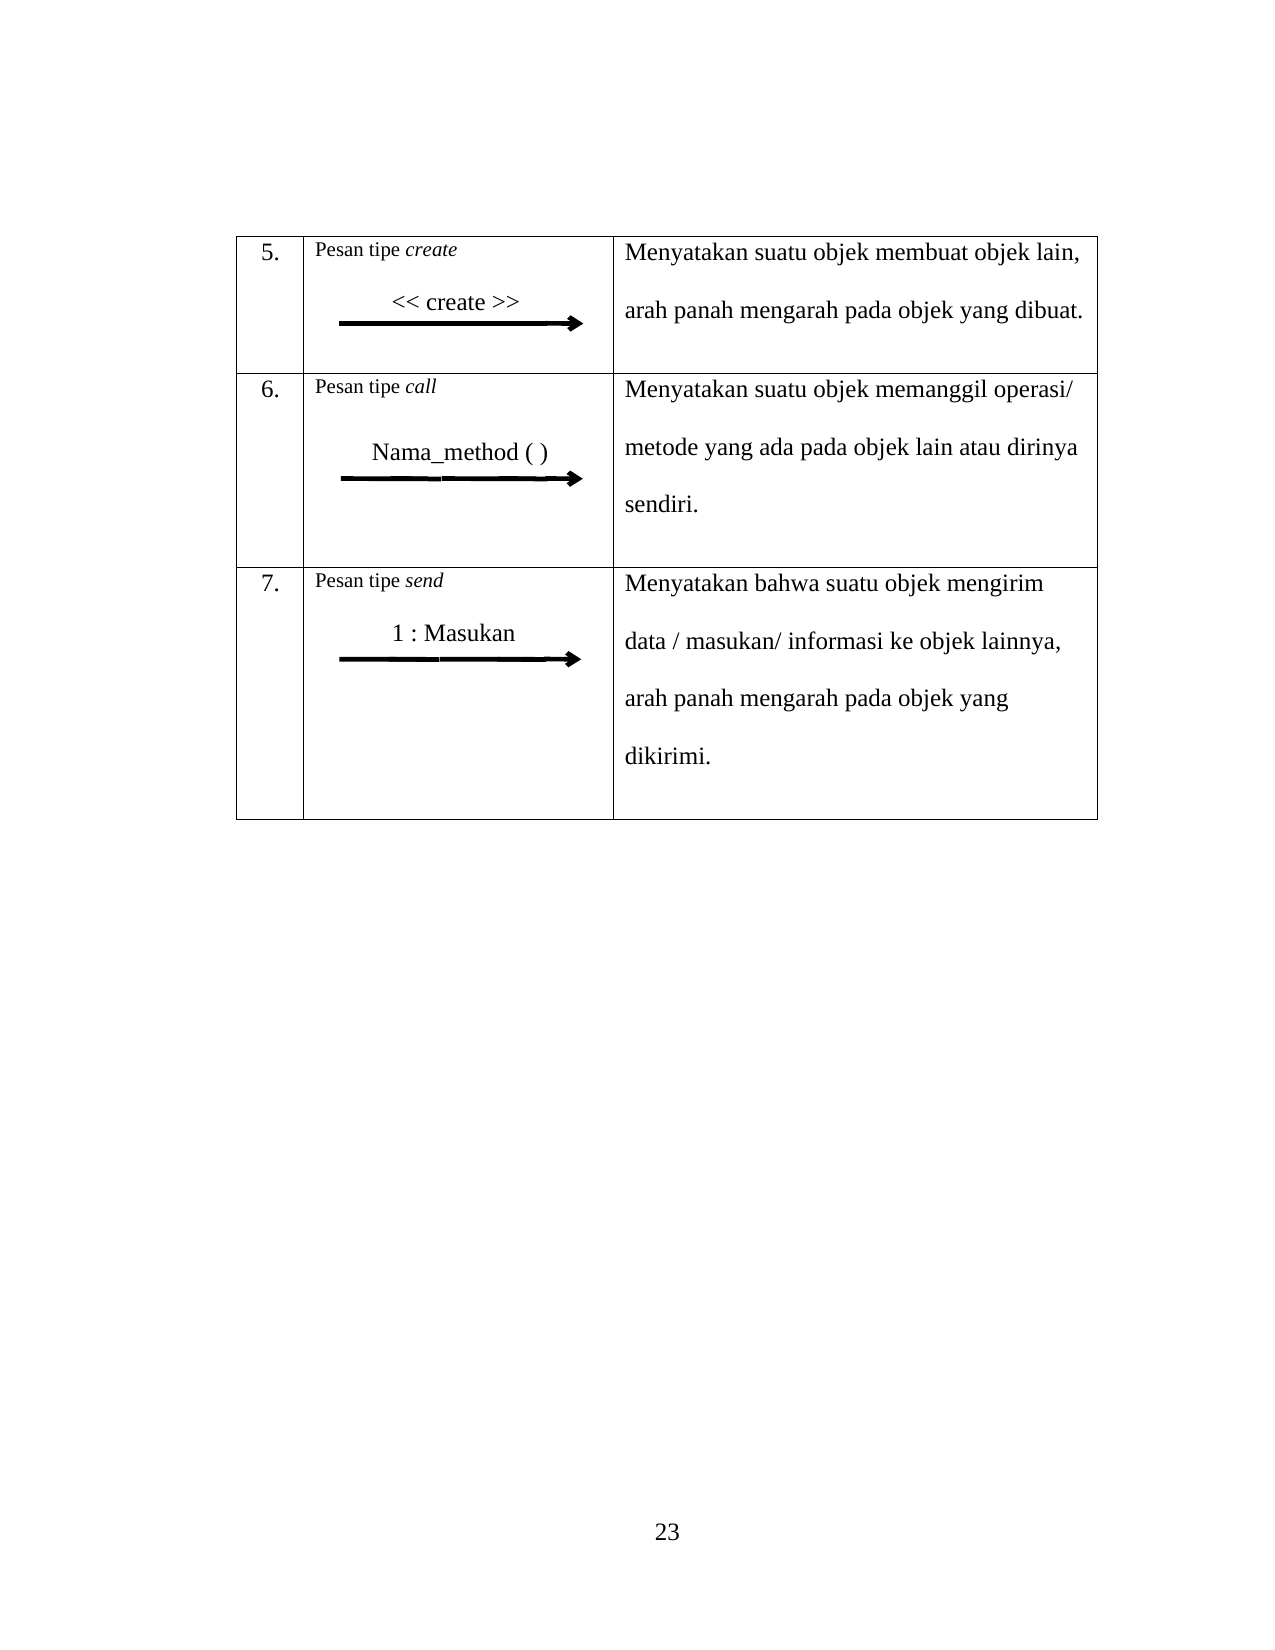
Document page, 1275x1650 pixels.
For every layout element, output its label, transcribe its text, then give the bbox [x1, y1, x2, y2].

table_cell Menyatakan bahwa suatu objek mengirim data / masukan/ informasi ke objek lainnya, arah panah mengarah pada objek yang dikirimi. [614, 568, 1097, 819]
table_cell Pesan tipe create [304, 237, 613, 373]
table_cell 7. [237, 568, 303, 819]
table_cell Pesan tipe call [304, 374, 613, 567]
table_cell 5. [237, 237, 303, 373]
table_cell Menyatakan suatu objek memanggil operasi/ metode yang ada pada objek lain atau dirinya sendiri. [614, 374, 1097, 567]
table_cell 6. [237, 374, 303, 567]
table_cell Menyatakan suatu objek membuat objek lain, arah panah mengarah pada objek yang dibuat. [614, 237, 1097, 373]
table_cell Pesan tipe send [304, 568, 613, 819]
